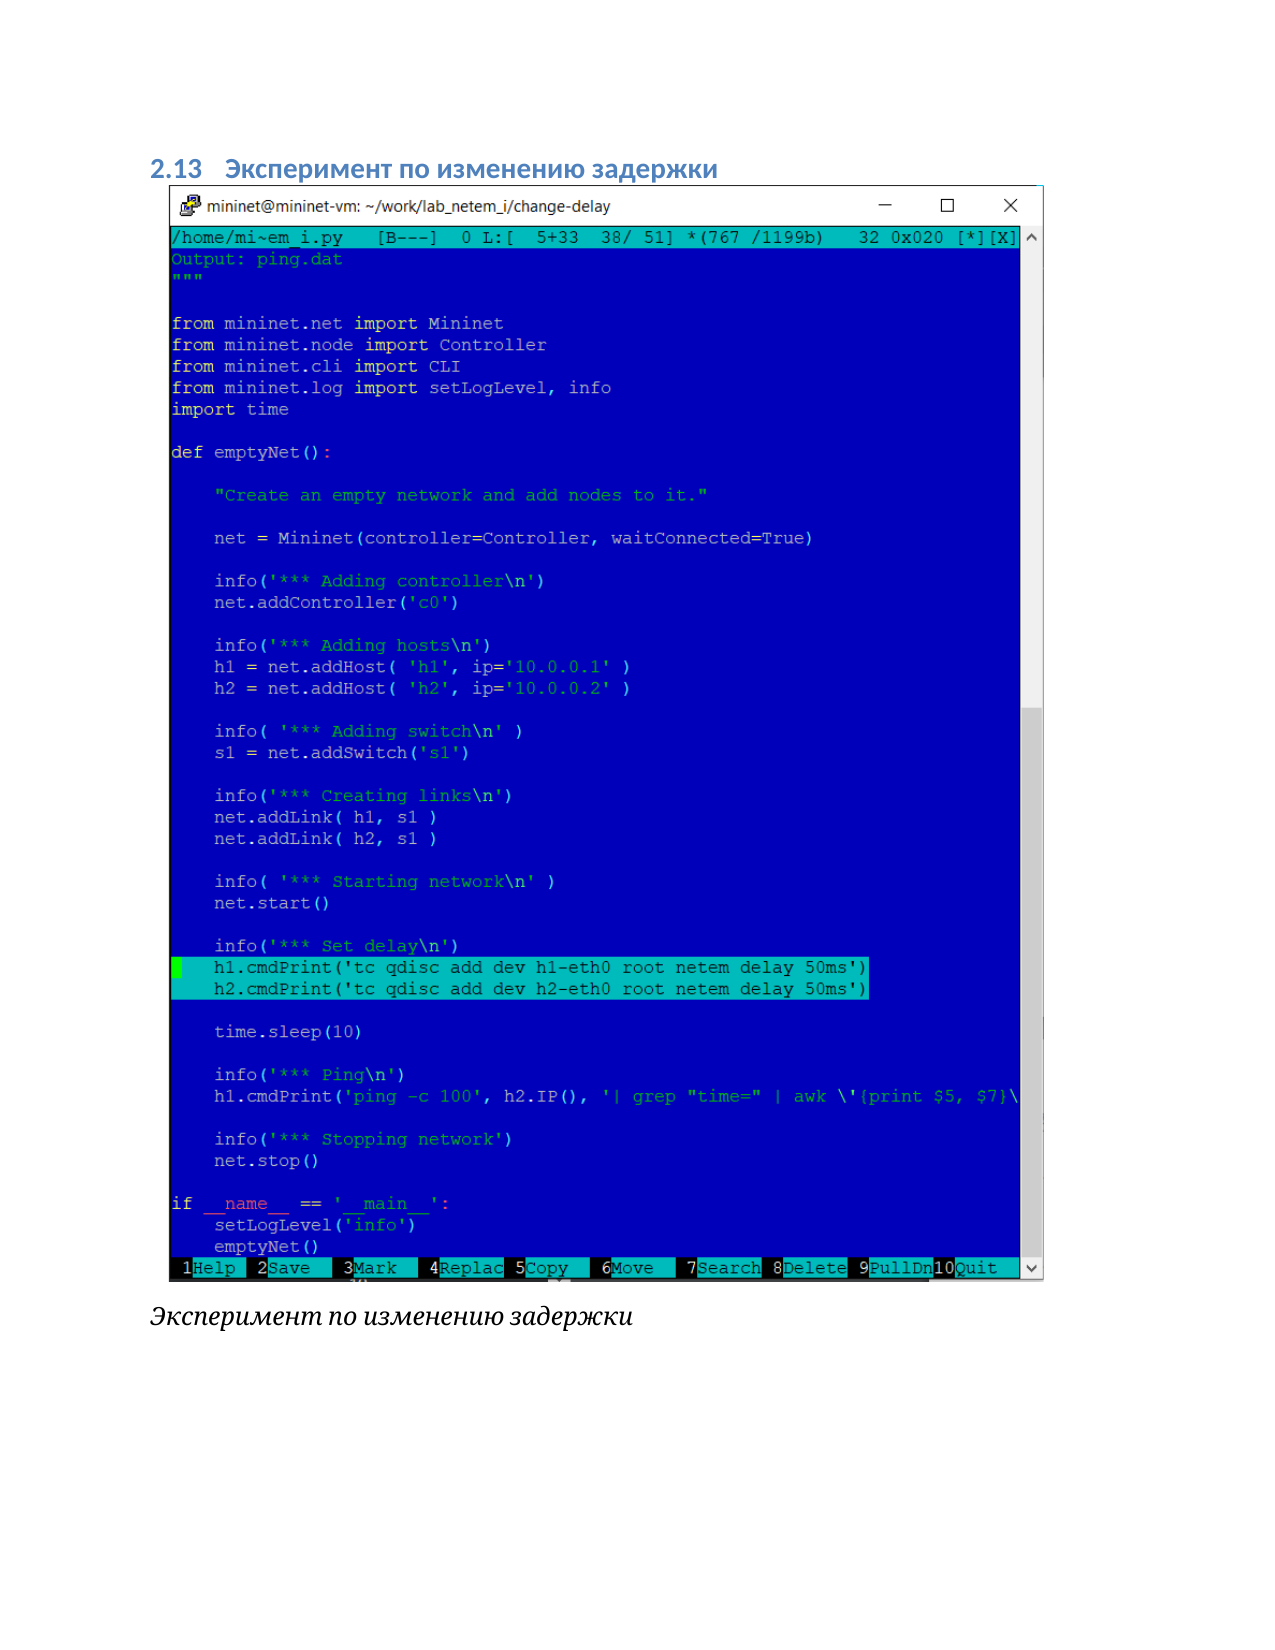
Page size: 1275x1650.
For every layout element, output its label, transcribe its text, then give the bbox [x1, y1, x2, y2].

subtitle 2.13 Эксперимент по изменению задержки [150, 150, 1125, 186]
picture [168, 185, 1044, 1282]
text Эксперимент по изменению задержки [150, 1302, 1125, 1331]
